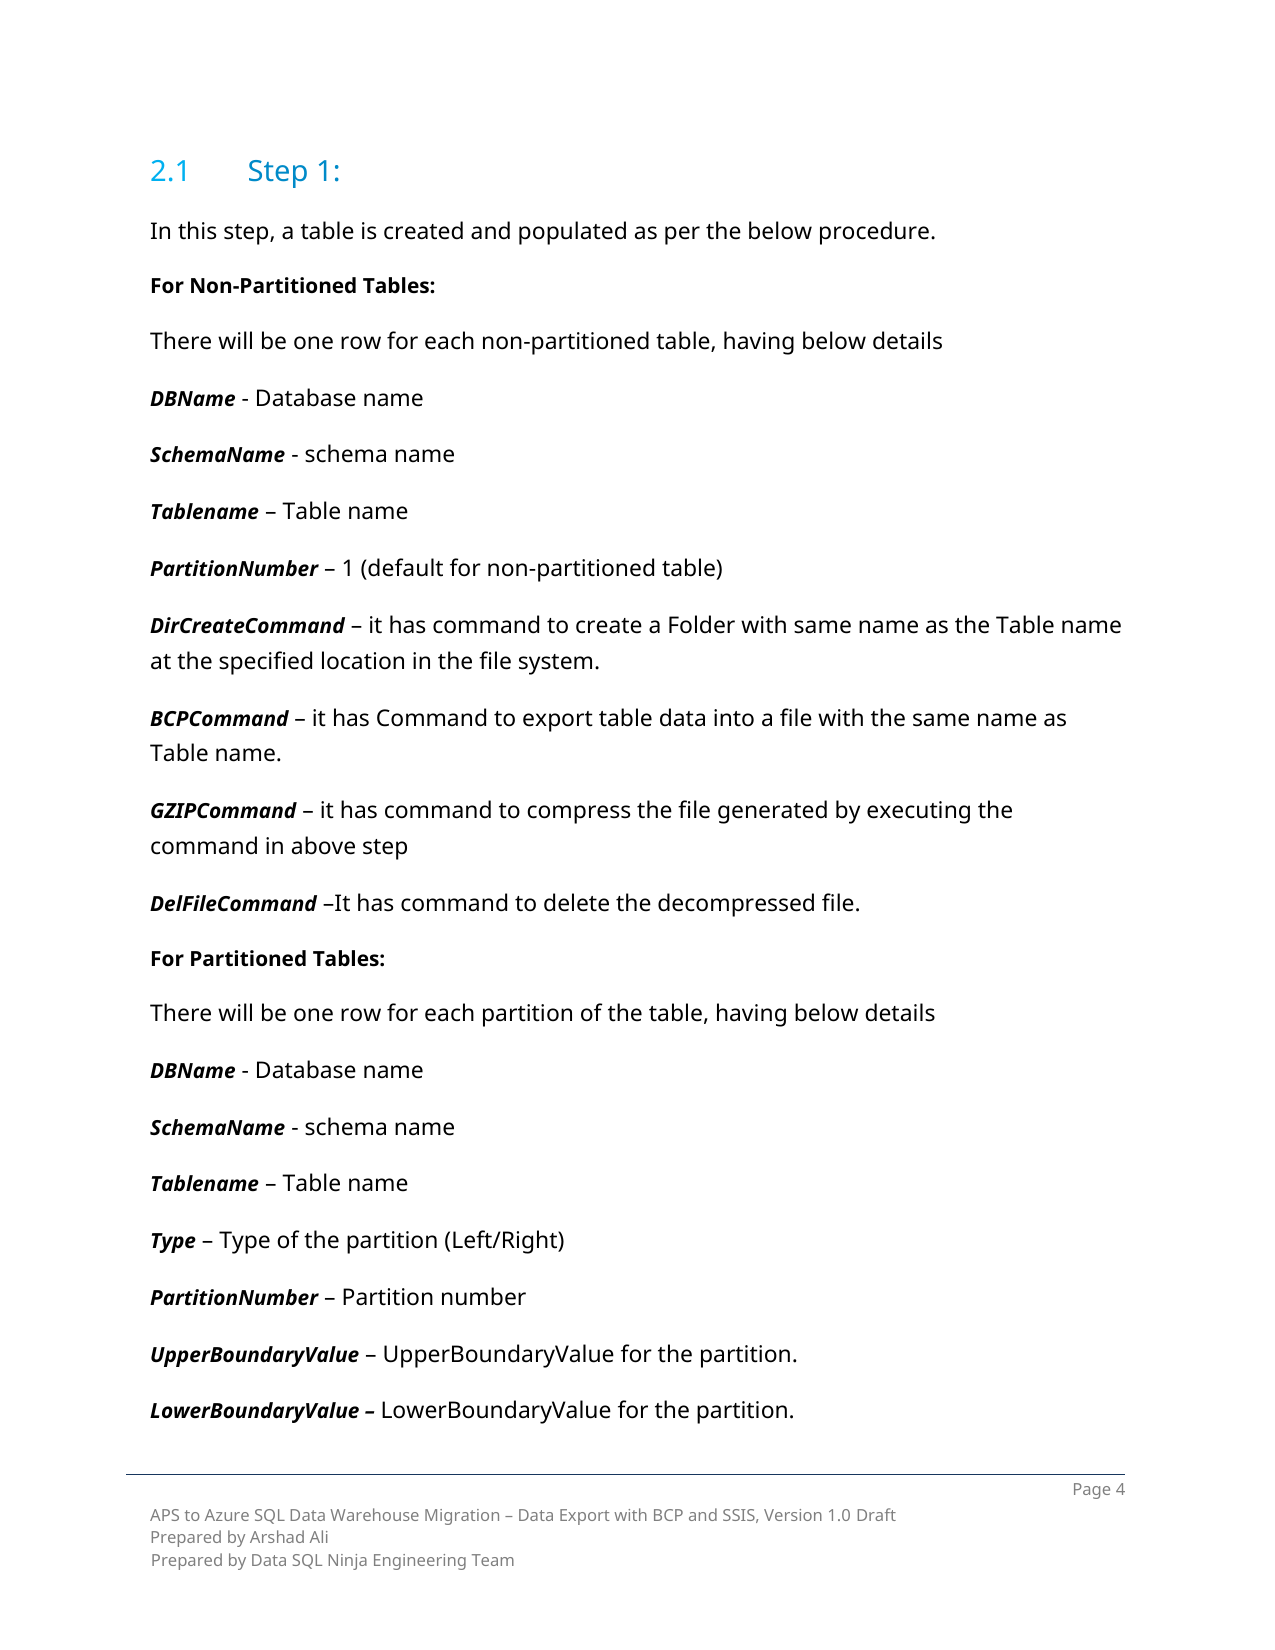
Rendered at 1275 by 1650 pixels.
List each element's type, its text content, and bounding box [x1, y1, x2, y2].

text DirCreateCommand – it has command to create a Folder with same name as the Table name at the specified location in the file system. [150, 609, 1125, 676]
text Tablename – Table name [150, 1167, 1125, 1199]
text GZIPCommand – it has command to compress the file generated by executing the command in above step [150, 794, 1125, 861]
text There will be one row for each non-partitioned table, having below details [150, 325, 1125, 356]
text DelFileCommand –It has command to delete the decompressed file. [150, 887, 1125, 918]
subtitle Step 1: [150, 150, 1125, 190]
text BCPCommand – it has Command to export table data into a file with the same name as Table name. [150, 701, 1125, 769]
text PartitionNumber – Partition number [150, 1281, 1125, 1312]
text UpperBoundaryValue – UpperBoundaryValue for the partition. [150, 1338, 1125, 1369]
text There will be one row for each partition of the table, having below details [150, 997, 1125, 1028]
text In this step, a table is created and populated as per the below procedure. [150, 215, 1125, 246]
text SchemaName - schema name [150, 438, 1125, 470]
text DBName - Database name [150, 382, 1125, 413]
text LowerBoundaryValue – LowerBoundaryValue for the partition. [150, 1394, 1125, 1426]
text For Partitioned Tables: [150, 944, 1125, 972]
text Tablename – Table name [150, 495, 1125, 526]
text Type – Type of the partition (Left/Right) [150, 1224, 1125, 1255]
text DBName - Database name [150, 1054, 1125, 1085]
text PartitionNumber – 1 (default for non-partitioned table) [150, 552, 1125, 583]
text SchemaName - schema name [150, 1111, 1125, 1142]
text For Non-Partitioned Tables: [150, 271, 1125, 300]
